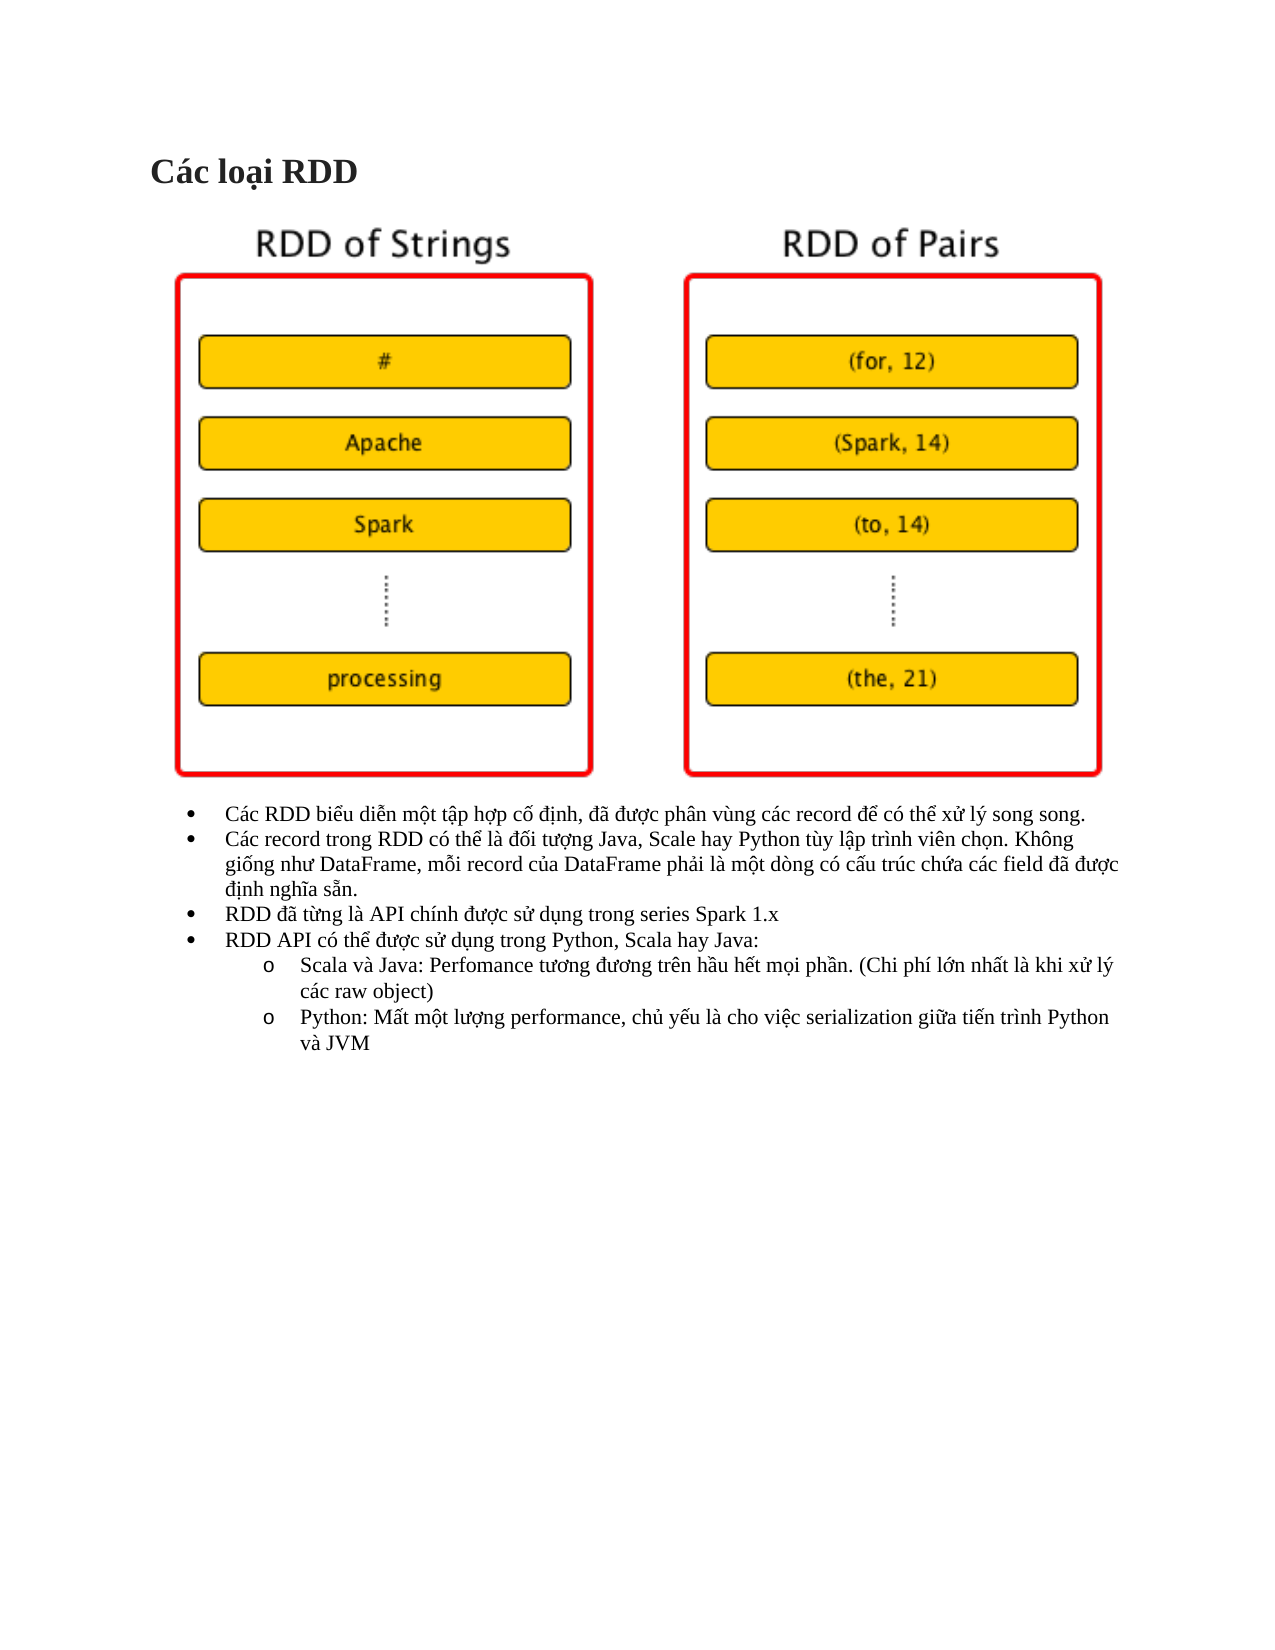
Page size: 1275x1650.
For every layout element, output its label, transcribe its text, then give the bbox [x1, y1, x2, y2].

picture [150, 190, 1125, 801]
list RDD đã từng là API chính được sử dụng trong series Spark 1.x [187, 901, 1125, 927]
list RDD API có thể được sử dụng trong Python, Scala hay Java: [187, 927, 1125, 952]
list Scala và Java: Perfomance tương đương trên hầu hết mọi phần. (Chi phí lớn nhất là khi xử lý các raw object) [262, 952, 1125, 1004]
subtitle Các loại RDD [150, 150, 1125, 190]
list Python: Mất một lượng performance, chủ yếu là cho việc serialization giữa tiến trình Python và JVM [262, 1004, 1125, 1056]
list Các RDD biểu diễn một tập hợp cố định, đã được phân vùng các record để có thể xử lý song song. [187, 801, 1125, 826]
list Các record trong RDD có thể là đối tượng Java, Scale hay Python tùy lập trình viên chọn. Không giống như DataFrame, mỗi record của DataFrame phải là một dòng có cấu trúc chứa các field đã được định nghĩa sẵn. [187, 826, 1125, 901]
